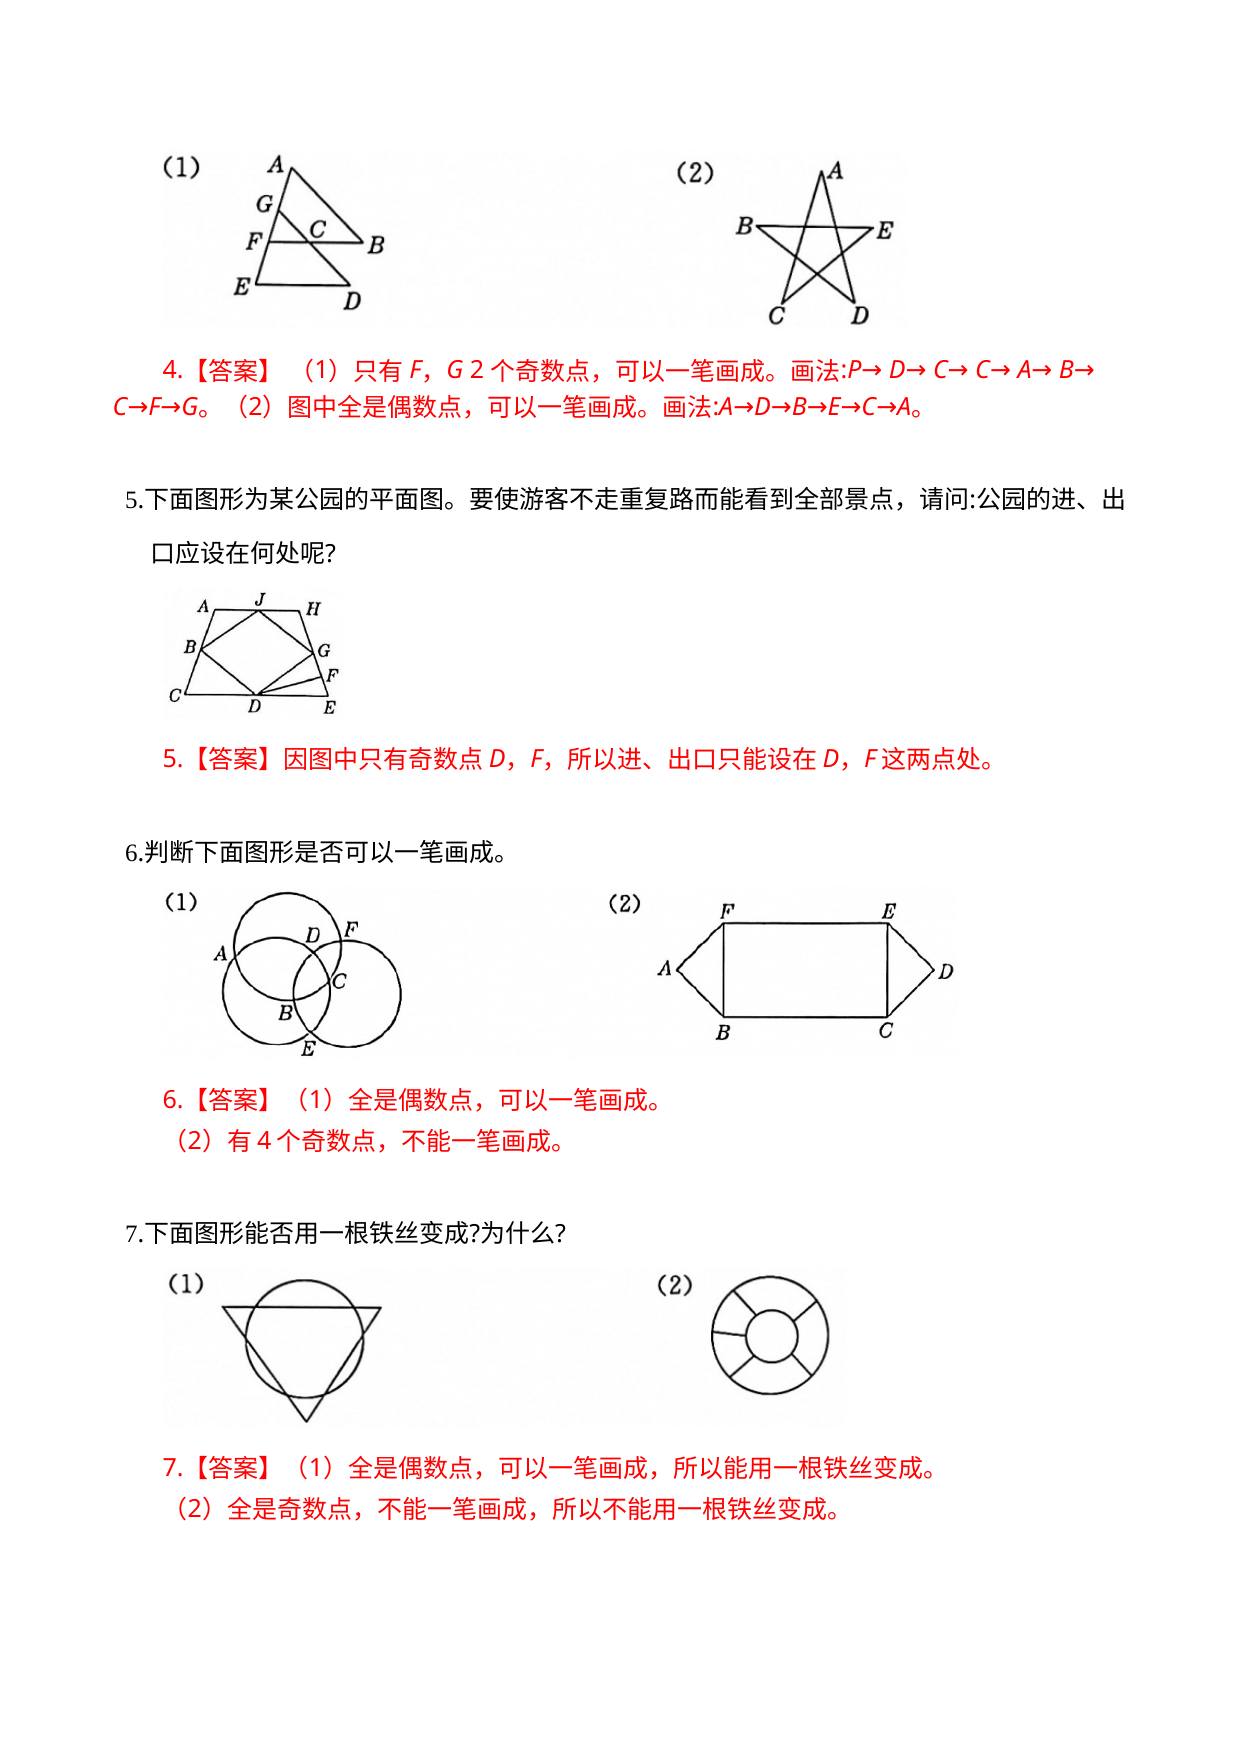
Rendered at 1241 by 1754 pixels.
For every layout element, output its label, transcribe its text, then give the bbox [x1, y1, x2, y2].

text 4.【答案】 （1）只有 F，G 2 个奇数点，可以一笔画成。画法:P→ D→ C→ C→ A→ B→ C→F→G。（2）图中全是偶数点，可以一笔画成。画法:A→D→B→E→C→A。 [112, 351, 1128, 423]
text 6.判断下面图形是否可以一笔画成。 [125, 832, 1128, 868]
picture [162, 886, 957, 1059]
text （2）全是奇数点，不能一笔画成，所以不能用一根铁丝变成。 [112, 1489, 1128, 1526]
text 6.【答案】（1）全是偶数点，可以一笔画成。 [112, 1080, 1128, 1116]
text 7.【答案】（1）全是偶数点，可以一笔画成，所以能用一根铁丝变成。 [112, 1448, 1128, 1484]
text 7.下面图形能否用一根铁丝变成?为什么? [125, 1214, 1128, 1250]
text 5.【答案】因图中只有奇数点D，F，所以进、出口只能设在D，F这两点处。 [112, 740, 1128, 776]
text （2）有4个奇数点，不能一笔画成。 [112, 1121, 1128, 1158]
picture [162, 588, 344, 718]
picture [162, 150, 908, 329]
text 5.下面图形为某公园的平面图。要使游客不走重复路而能看到全部景点，请问:公园的进、出口应设在何处呢? [125, 479, 1128, 570]
picture [162, 1268, 847, 1427]
